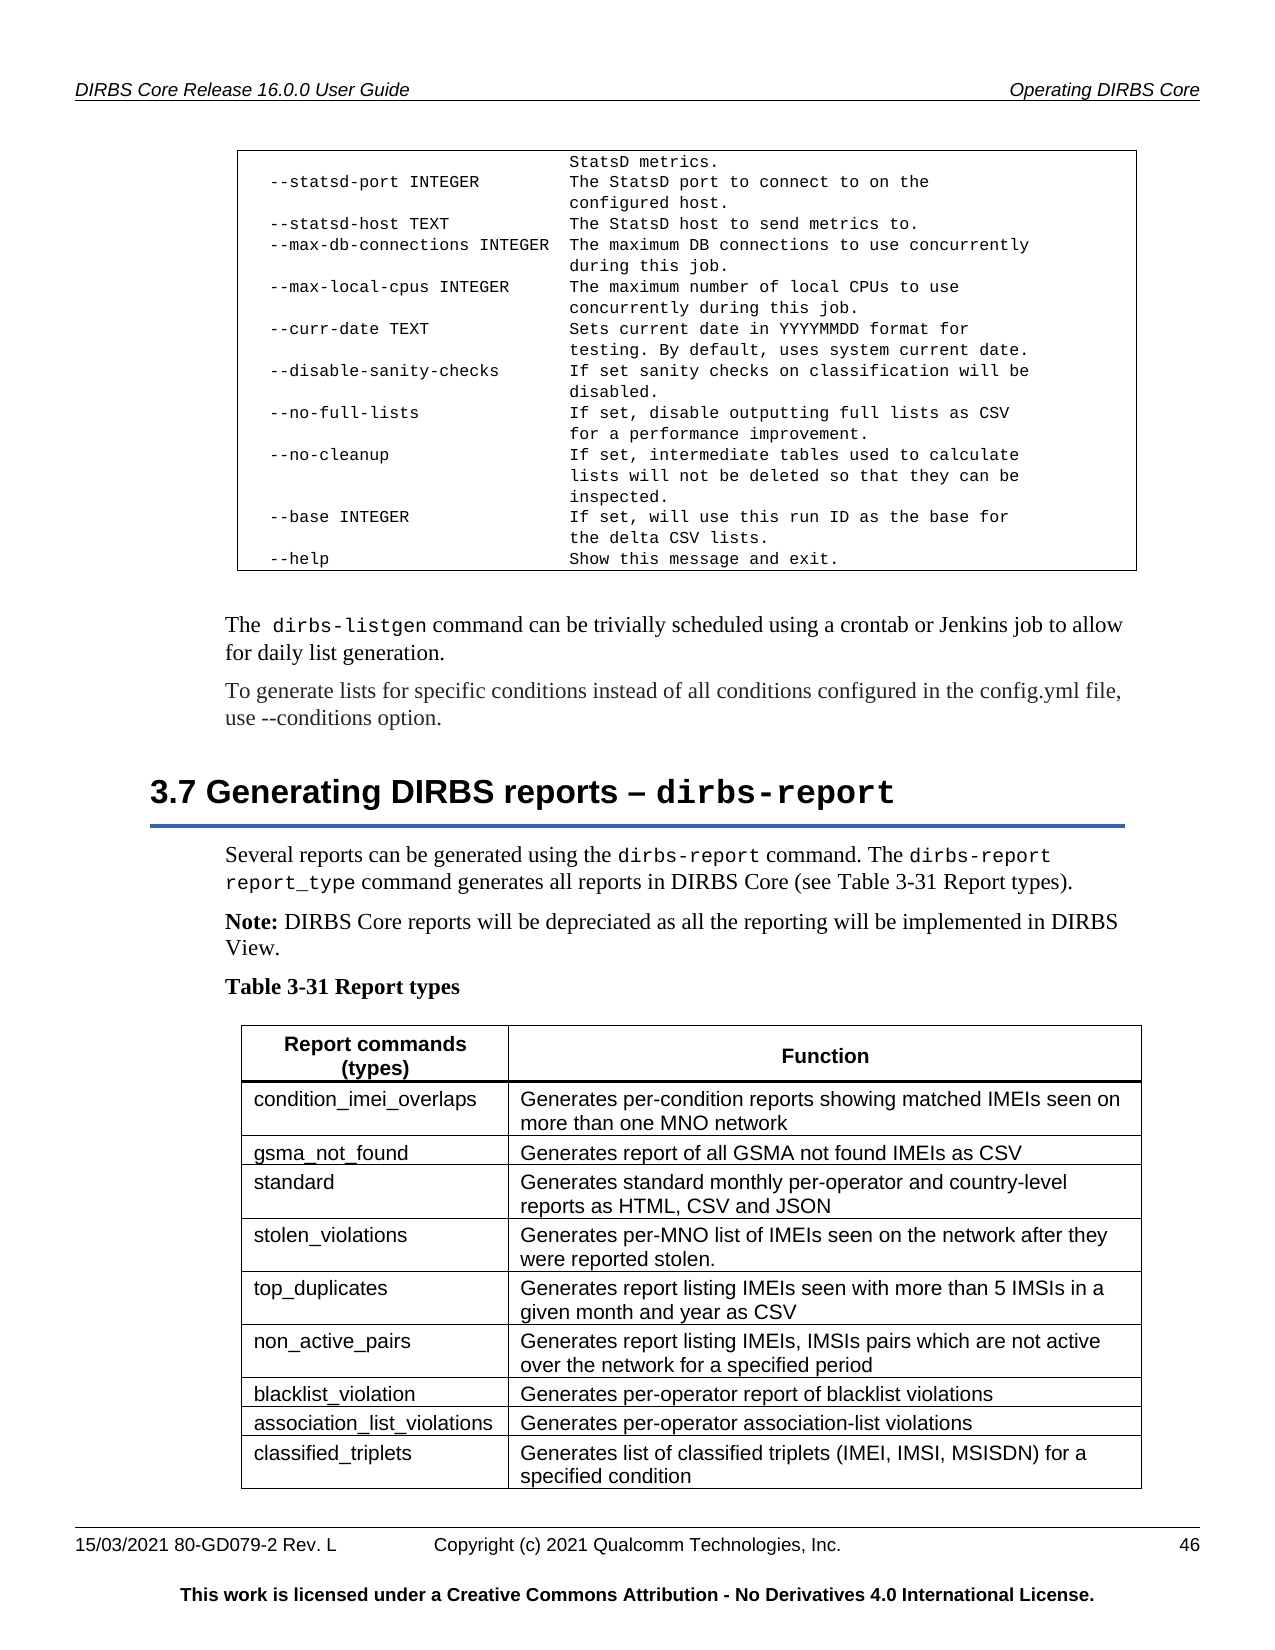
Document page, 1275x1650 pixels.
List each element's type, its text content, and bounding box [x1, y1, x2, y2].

table_cell Generates standard monthly per-operator and country-level reports as HTML, CSV and JSON [509, 1165, 1141, 1217]
table_cell stolen_violations [242, 1219, 508, 1271]
table_cell top_duplicates [242, 1272, 508, 1324]
table_cell Generates list of classified triplets (IMEI, IMSI, MSISDN) for a specified condition [509, 1436, 1141, 1488]
table_cell blacklist_violation [242, 1378, 508, 1406]
text Note: DIRBS Core reports will be depreciated as all the reporting will be implemented in DIRBS View. [225, 908, 1125, 961]
table_cell condition_imei_overlaps [242, 1083, 508, 1135]
table_header Function [509, 1026, 1141, 1080]
table_cell Generates per-operator report of blacklist violations [509, 1378, 1141, 1406]
table_cell Generates per-condition reports showing matched IMEIs seen on more than one MNO network [509, 1083, 1141, 1135]
table_cell Generates report listing IMEIs seen with more than 5 IMSIs in a given month and year as CSV [509, 1272, 1141, 1324]
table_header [238, 151, 1136, 570]
table_cell non_active_pairs [242, 1325, 508, 1377]
table_cell standard [242, 1165, 508, 1217]
subtitle Generating DIRBS reports – dirbs-report [150, 772, 1125, 824]
table_header Report commands (types) [242, 1026, 508, 1080]
table_cell classified_triplets [242, 1436, 508, 1488]
table_cell Generates report listing IMEIs, IMSIs pairs which are not active over the network for a specified period [509, 1325, 1141, 1377]
table_cell gsma_not_found [242, 1136, 508, 1164]
text The dirbs-listgen command can be trivially scheduled using a crontab or Jenkins job to allow for daily list generation. [225, 611, 1125, 665]
table_cell Generates report of all GSMA not found IMEIs as CSV [509, 1136, 1141, 1164]
table_cell Generates per-MNO list of IMEIs seen on the network after they were reported stolen. [509, 1219, 1141, 1271]
table_cell Generates per-operator association-list violations [509, 1407, 1141, 1435]
text To generate lists for specific conditions instead of all conditions configured in the config.yml file, use --conditions option. [442, 678, 1125, 730]
table_cell association_list_violations [242, 1407, 508, 1435]
